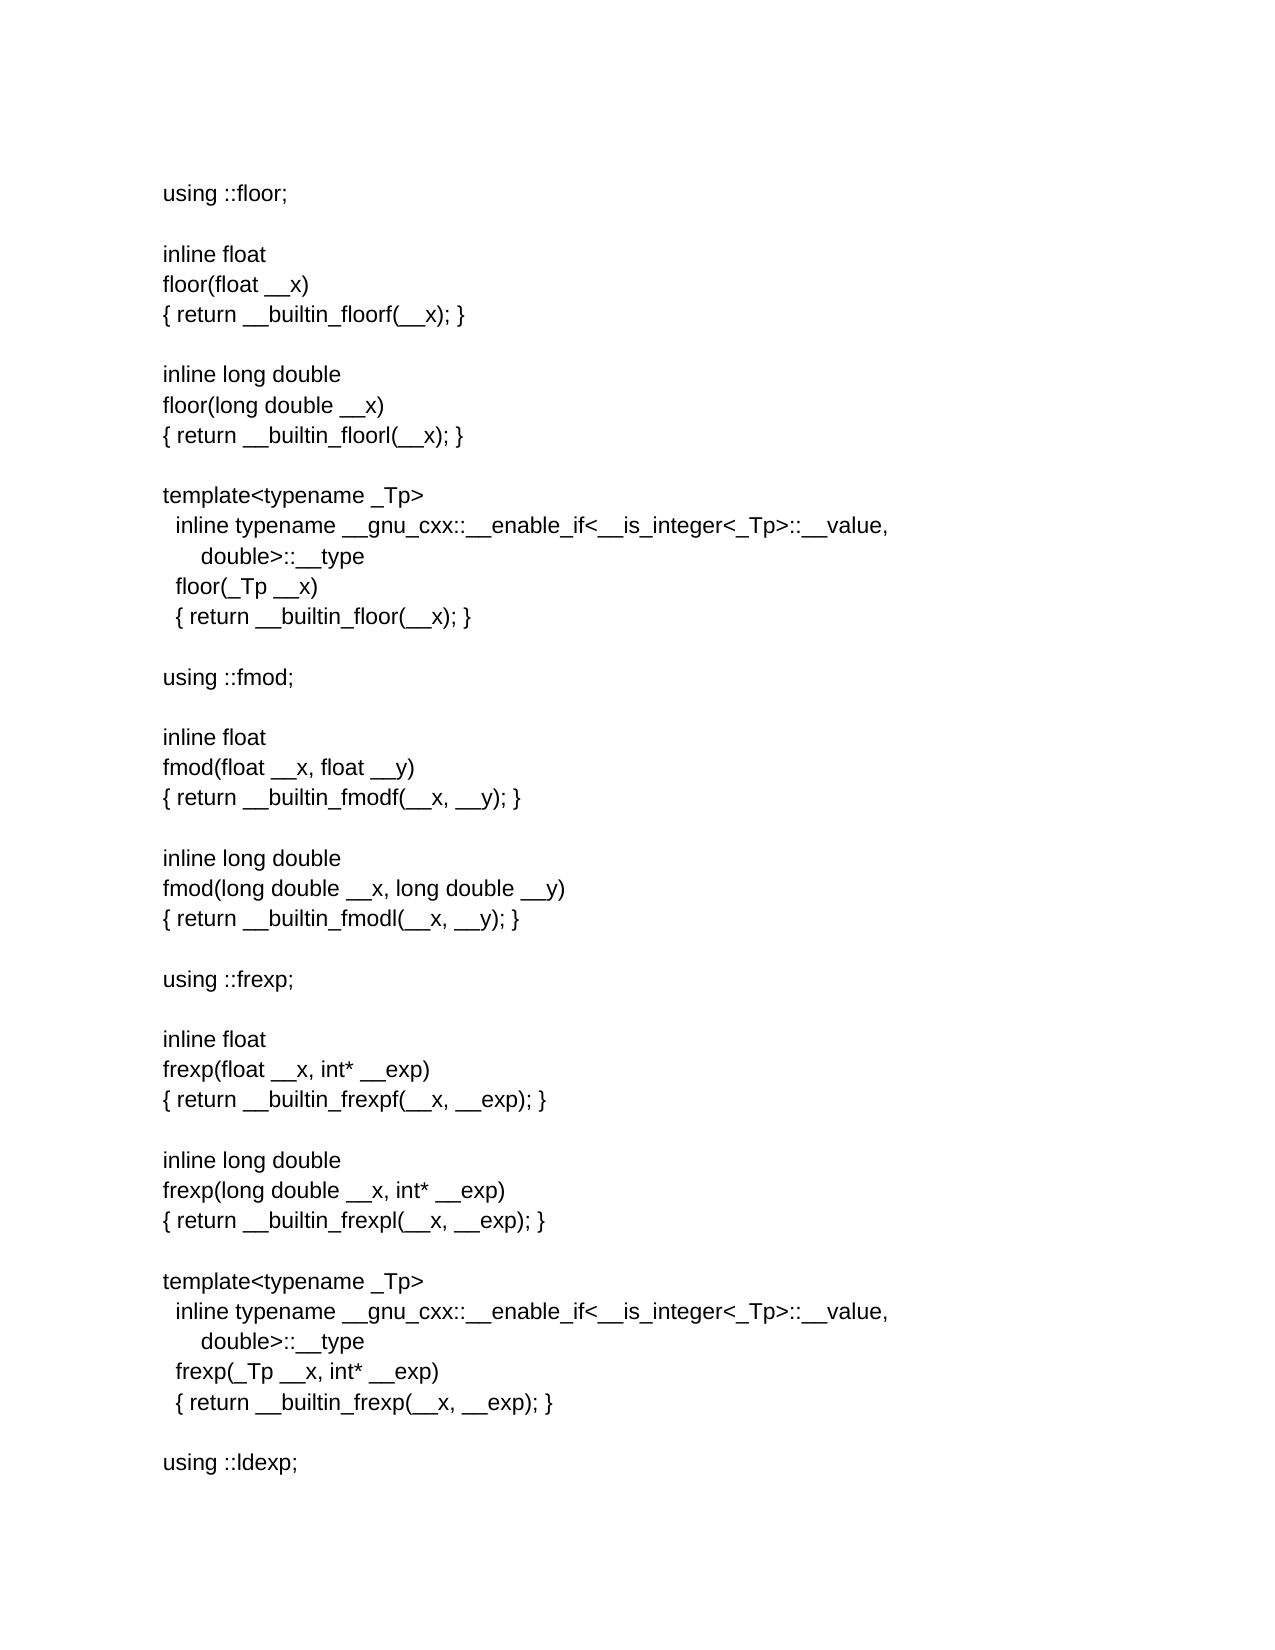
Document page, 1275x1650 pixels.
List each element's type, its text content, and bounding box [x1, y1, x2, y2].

text inline long double [150, 845, 1125, 871]
text frexp(_Tp __x, int* __exp) [150, 1358, 1125, 1385]
text frexp(long double __x, int* __exp) [150, 1177, 1125, 1203]
text double>::__type [150, 543, 1125, 569]
text floor(long double __x) [150, 392, 1125, 418]
text template<typename _Tp> [150, 482, 1125, 509]
text { return __builtin_frexpf(__x, __exp); } [150, 1086, 1125, 1113]
text frexp(float __x, int* __exp) [150, 1056, 1125, 1083]
text double>::__type [150, 1328, 1125, 1354]
text using ::fmod; [150, 663, 1125, 690]
text using ::ldexp; [150, 1449, 1125, 1475]
text inline float [150, 241, 1125, 267]
text { return __builtin_floorl(__x); } [150, 422, 1125, 448]
text fmod(long double __x, long double __y) [150, 875, 1125, 901]
text inline typename __gnu_cxx::__enable_if<__is_integer<_Tp>::__value, [150, 1298, 1125, 1324]
text inline float [150, 1026, 1125, 1052]
text { return __builtin_floor(__x); } [150, 603, 1125, 629]
text floor(float __x) [150, 271, 1125, 297]
text using ::floor; [150, 180, 1125, 207]
text using ::frexp; [150, 966, 1125, 992]
text { return __builtin_frexp(__x, __exp); } [150, 1388, 1125, 1415]
text { return __builtin_fmodl(__x, __y); } [150, 905, 1125, 932]
text inline typename __gnu_cxx::__enable_if<__is_integer<_Tp>::__value, [150, 512, 1125, 539]
text template<typename _Tp> [150, 1268, 1125, 1294]
text inline float [150, 724, 1125, 750]
text inline long double [150, 361, 1125, 388]
text floor(_Tp __x) [150, 573, 1125, 599]
text { return __builtin_floorf(__x); } [150, 301, 1125, 327]
text inline long double [150, 1147, 1125, 1173]
text { return __builtin_frexpl(__x, __exp); } [150, 1207, 1125, 1234]
text { return __builtin_fmodf(__x, __y); } [150, 784, 1125, 811]
text fmod(float __x, float __y) [150, 754, 1125, 781]
